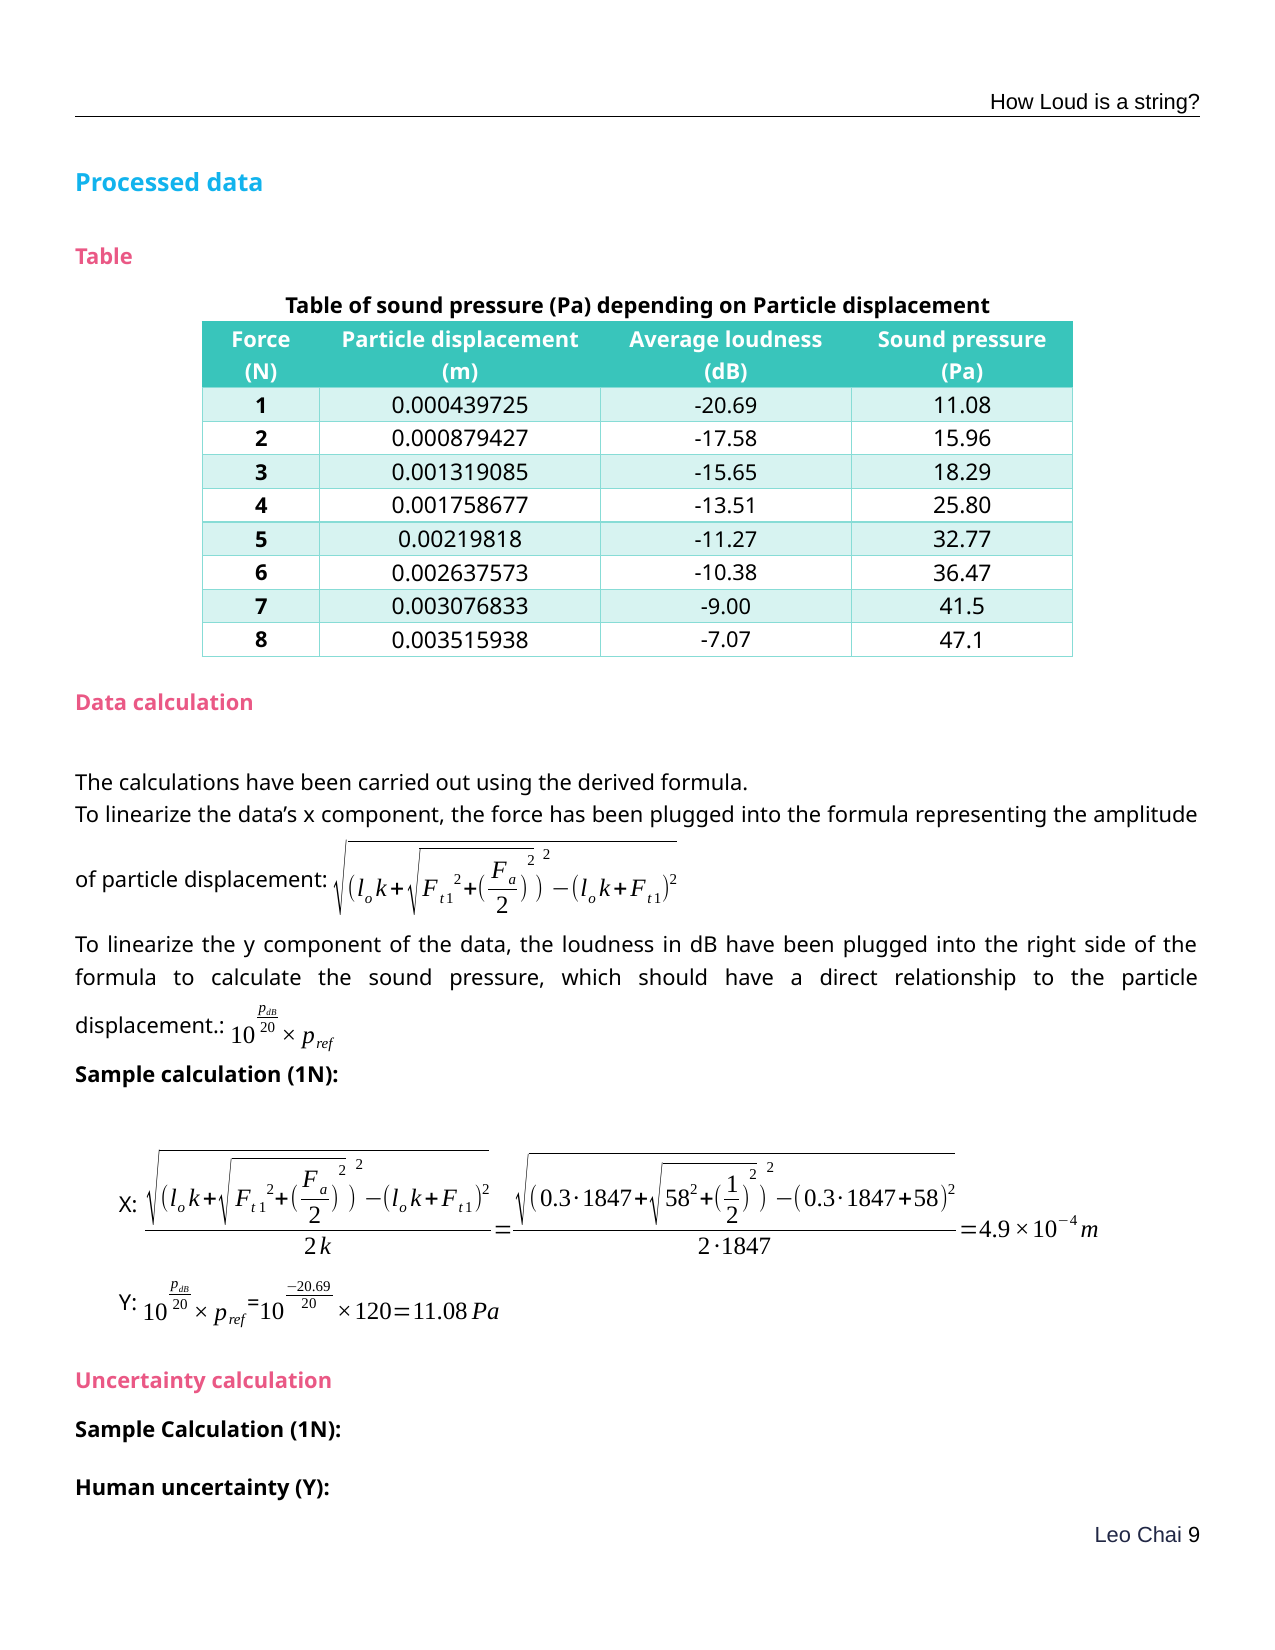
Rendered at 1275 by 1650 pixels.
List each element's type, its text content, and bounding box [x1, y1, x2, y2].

table_cell -11.27 [601, 523, 851, 555]
table_cell -20.69 [601, 388, 851, 421]
table_cell 47.1 [852, 623, 1072, 656]
table_cell 15.96 [852, 422, 1072, 454]
table_cell 8 [203, 623, 319, 656]
table_cell 25.80 [852, 489, 1072, 521]
text Human uncertainty (Y): [75, 1470, 1200, 1503]
table_cell 5 [203, 523, 319, 555]
text X: [75, 1139, 1200, 1269]
table_cell 6 [203, 556, 319, 588]
text To linearize the data’s x component, the force has been plugged into the formula representing the amplitude of particle displacement: [75, 798, 1200, 928]
text Sample Calculation (1N): [75, 1413, 1200, 1445]
table_cell 4 [203, 489, 319, 521]
table_cell -9.00 [601, 590, 851, 622]
table_header Force (N) [203, 322, 319, 387]
table_cell 41.5 [852, 590, 1072, 622]
text Table of sound pressure (Pa) depending on Particle displacement [75, 289, 1200, 321]
table_cell 32.77 [852, 523, 1072, 555]
table_header Average loudness (dB) [601, 322, 851, 387]
table_cell 0.001319085 [320, 455, 600, 488]
table_cell 11.08 [852, 388, 1072, 421]
text Y: = [75, 1269, 1200, 1334]
table_cell 18.29 [852, 455, 1072, 488]
subtitle Processed data [75, 150, 1200, 215]
table_cell 7 [203, 590, 319, 622]
table_cell 3 [203, 455, 319, 488]
table_cell 1 [203, 388, 319, 421]
table_cell 0.001758677 [320, 489, 600, 521]
table_cell 0.000879427 [320, 422, 600, 454]
table_cell 36.47 [852, 556, 1072, 588]
table_cell 0.003076833 [320, 590, 600, 622]
table_cell -17.58 [601, 422, 851, 454]
text The calculations have been carried out using the derived formula. [75, 765, 1200, 798]
subtitle Uncertainty calculation [75, 1363, 1200, 1396]
table_cell -13.51 [601, 489, 851, 521]
table_header Sound pressure (Pa) [852, 322, 1072, 387]
subtitle Sample calculation (1N): [75, 1058, 1200, 1090]
table_header Particle displacement (m) [320, 322, 600, 387]
text To linearize the y component of the data, the loudness in dB have been plugged into the right side of the formula to calculate the sound pressure, which should have a direct relationship to the particle displacement.: [75, 928, 1200, 1058]
table_cell 0.002637573 [320, 556, 600, 588]
table_cell 0.000439725 [320, 388, 600, 421]
table_cell 0.003515938 [320, 623, 600, 656]
table_cell -7.07 [601, 623, 851, 656]
subtitle Data calculation [75, 686, 1200, 718]
table_cell -10.38 [601, 556, 851, 588]
table_cell 0.00219818 [320, 523, 600, 555]
subtitle Table [75, 239, 1200, 272]
table_cell -15.65 [601, 455, 851, 488]
table_cell 2 [203, 422, 319, 454]
